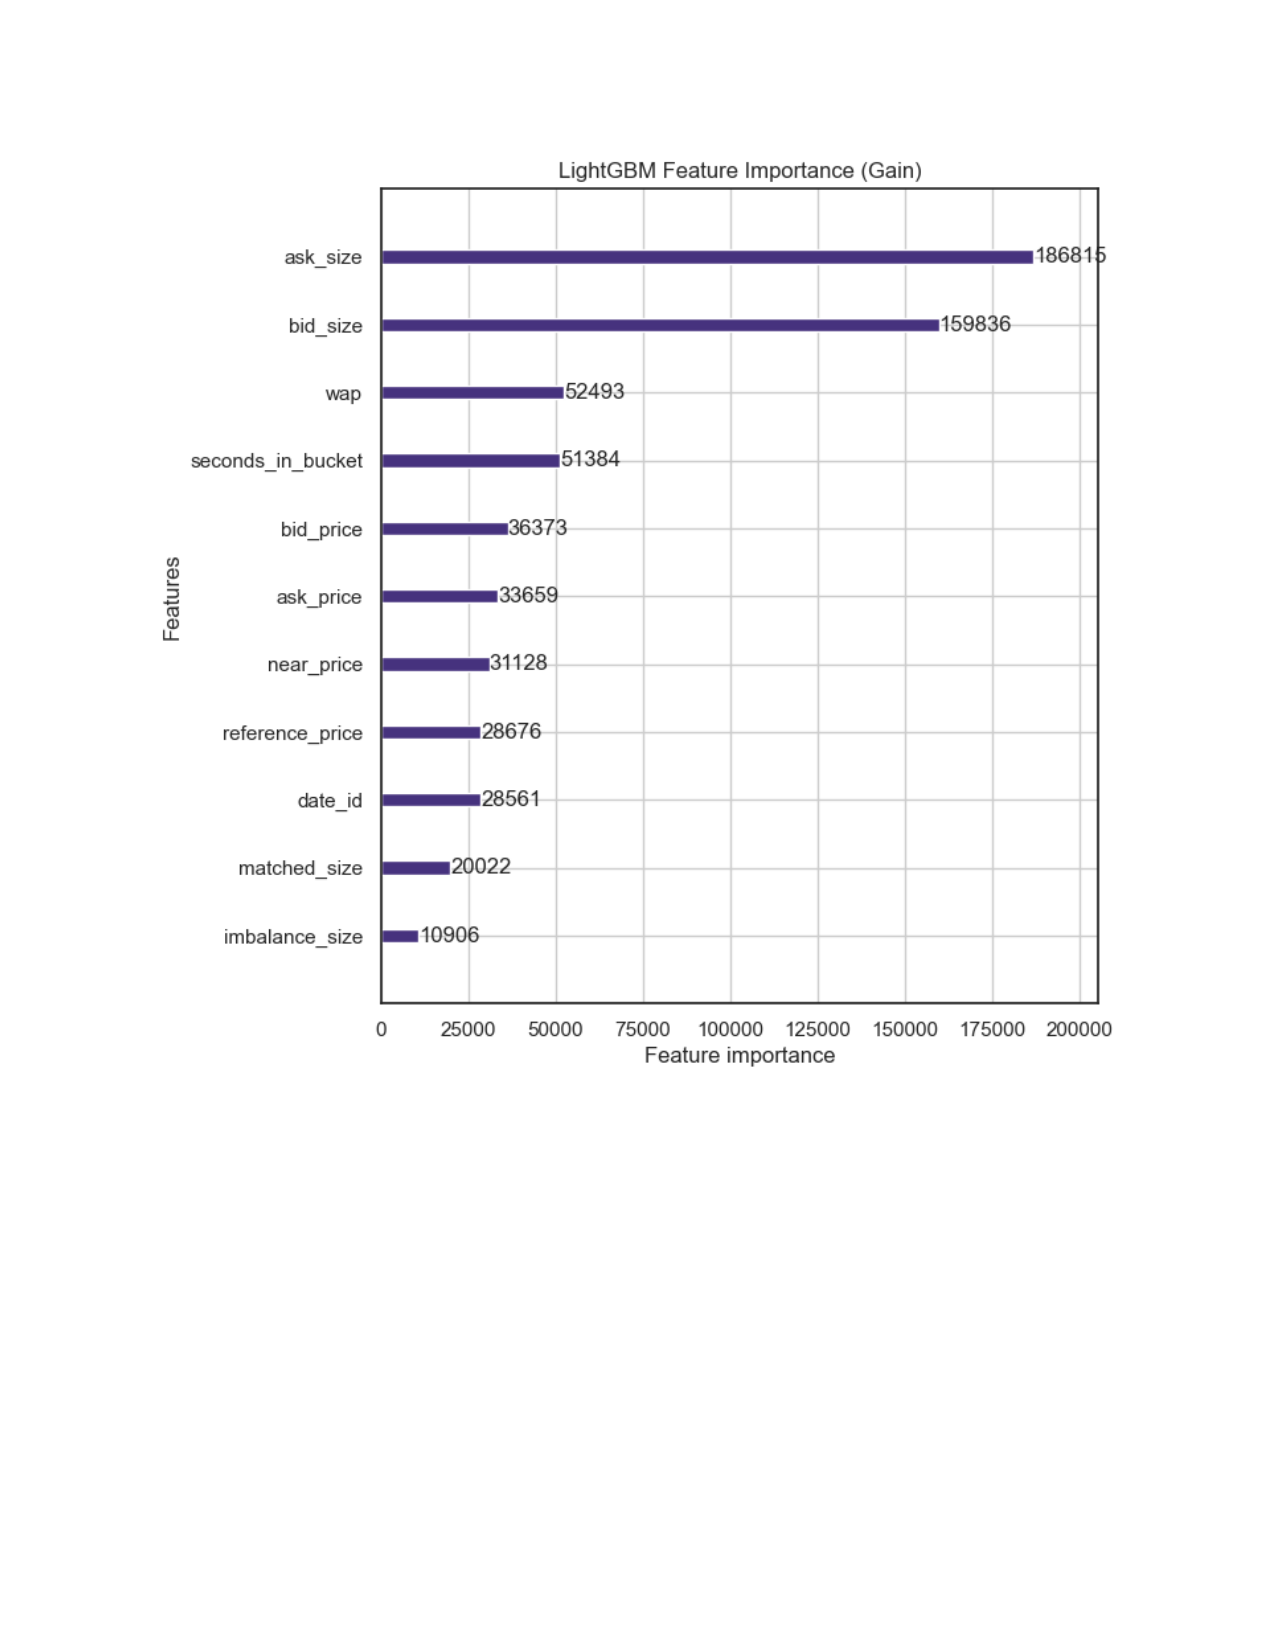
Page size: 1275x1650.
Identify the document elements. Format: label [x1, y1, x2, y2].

picture [150, 150, 1125, 1080]
